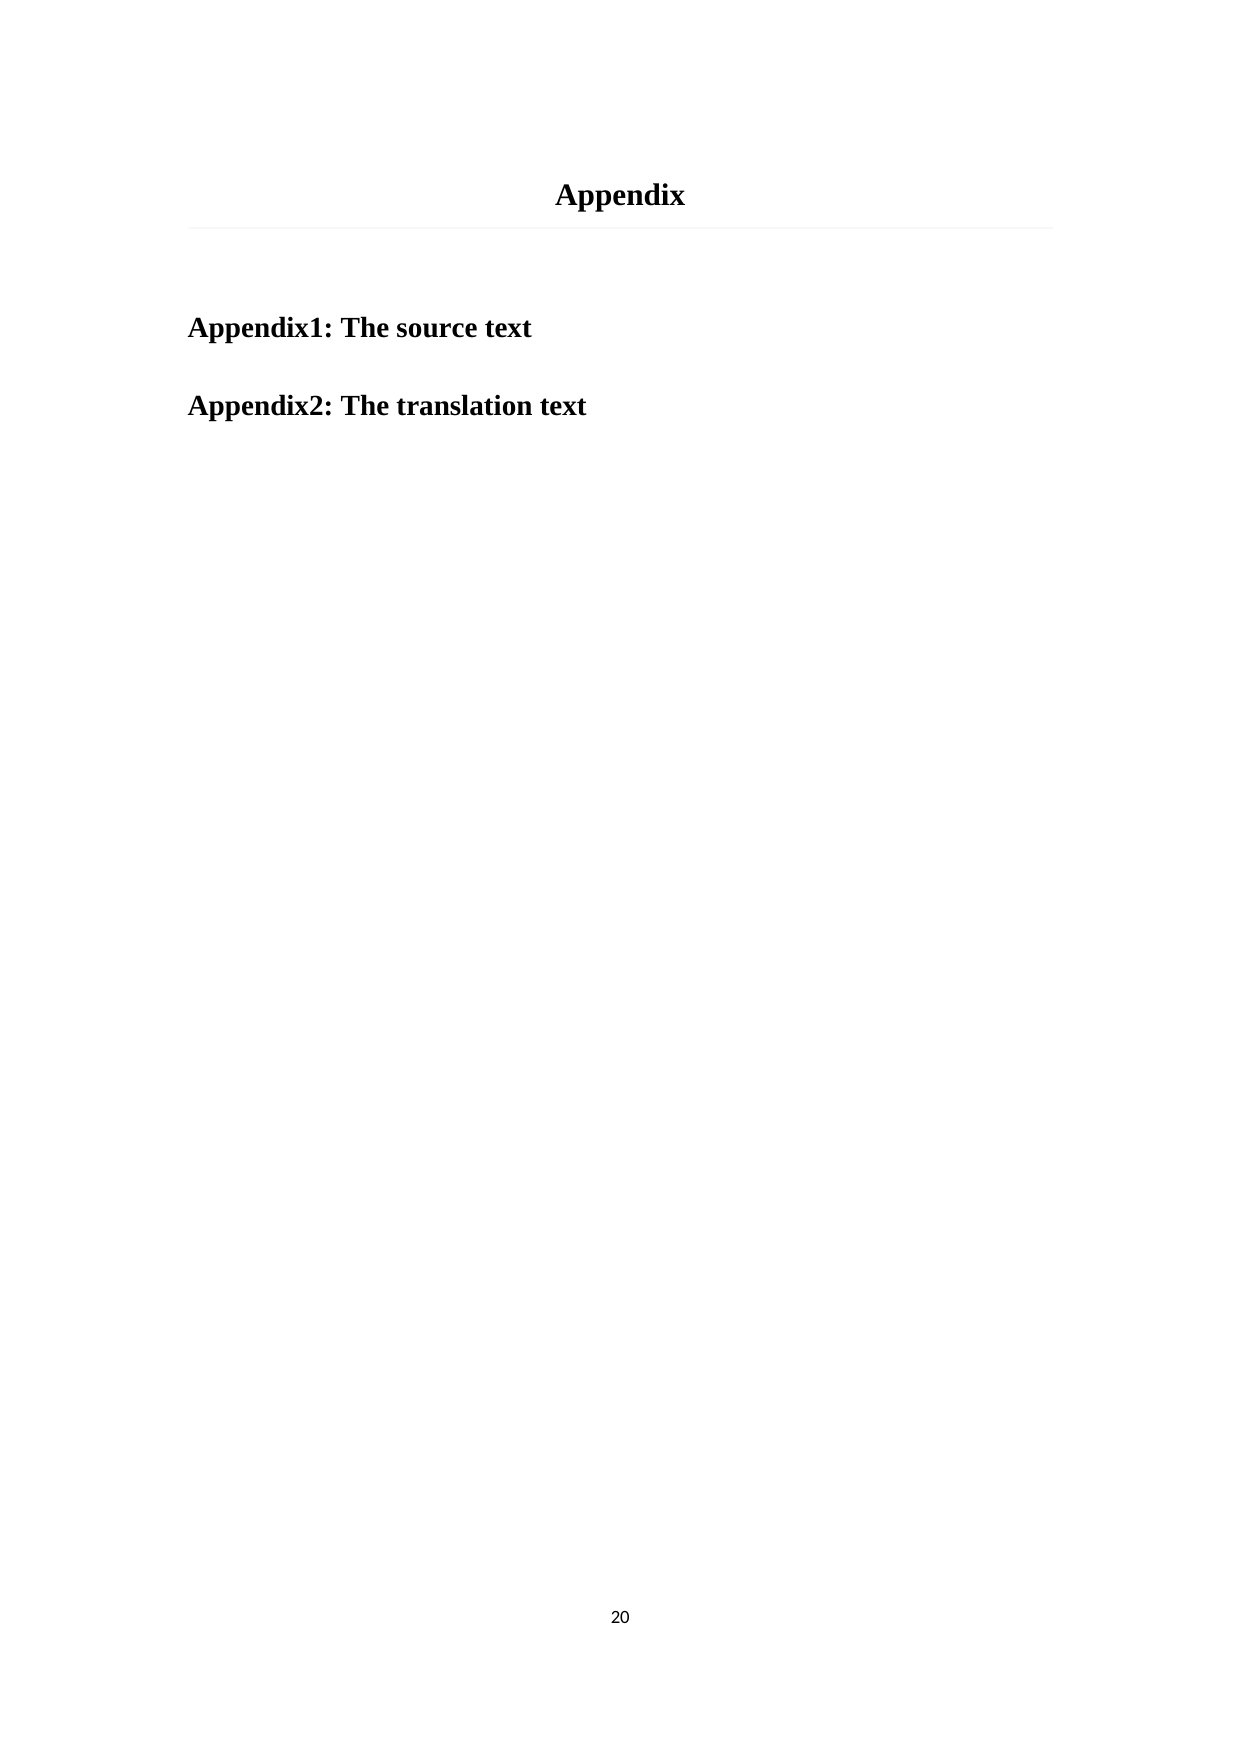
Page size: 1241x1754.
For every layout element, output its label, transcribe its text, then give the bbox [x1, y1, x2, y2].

subtitle Appendix [187, 162, 1053, 229]
subtitle Appendix1: The source text [187, 295, 1053, 360]
subtitle Appendix2: The translation text [187, 372, 1053, 437]
